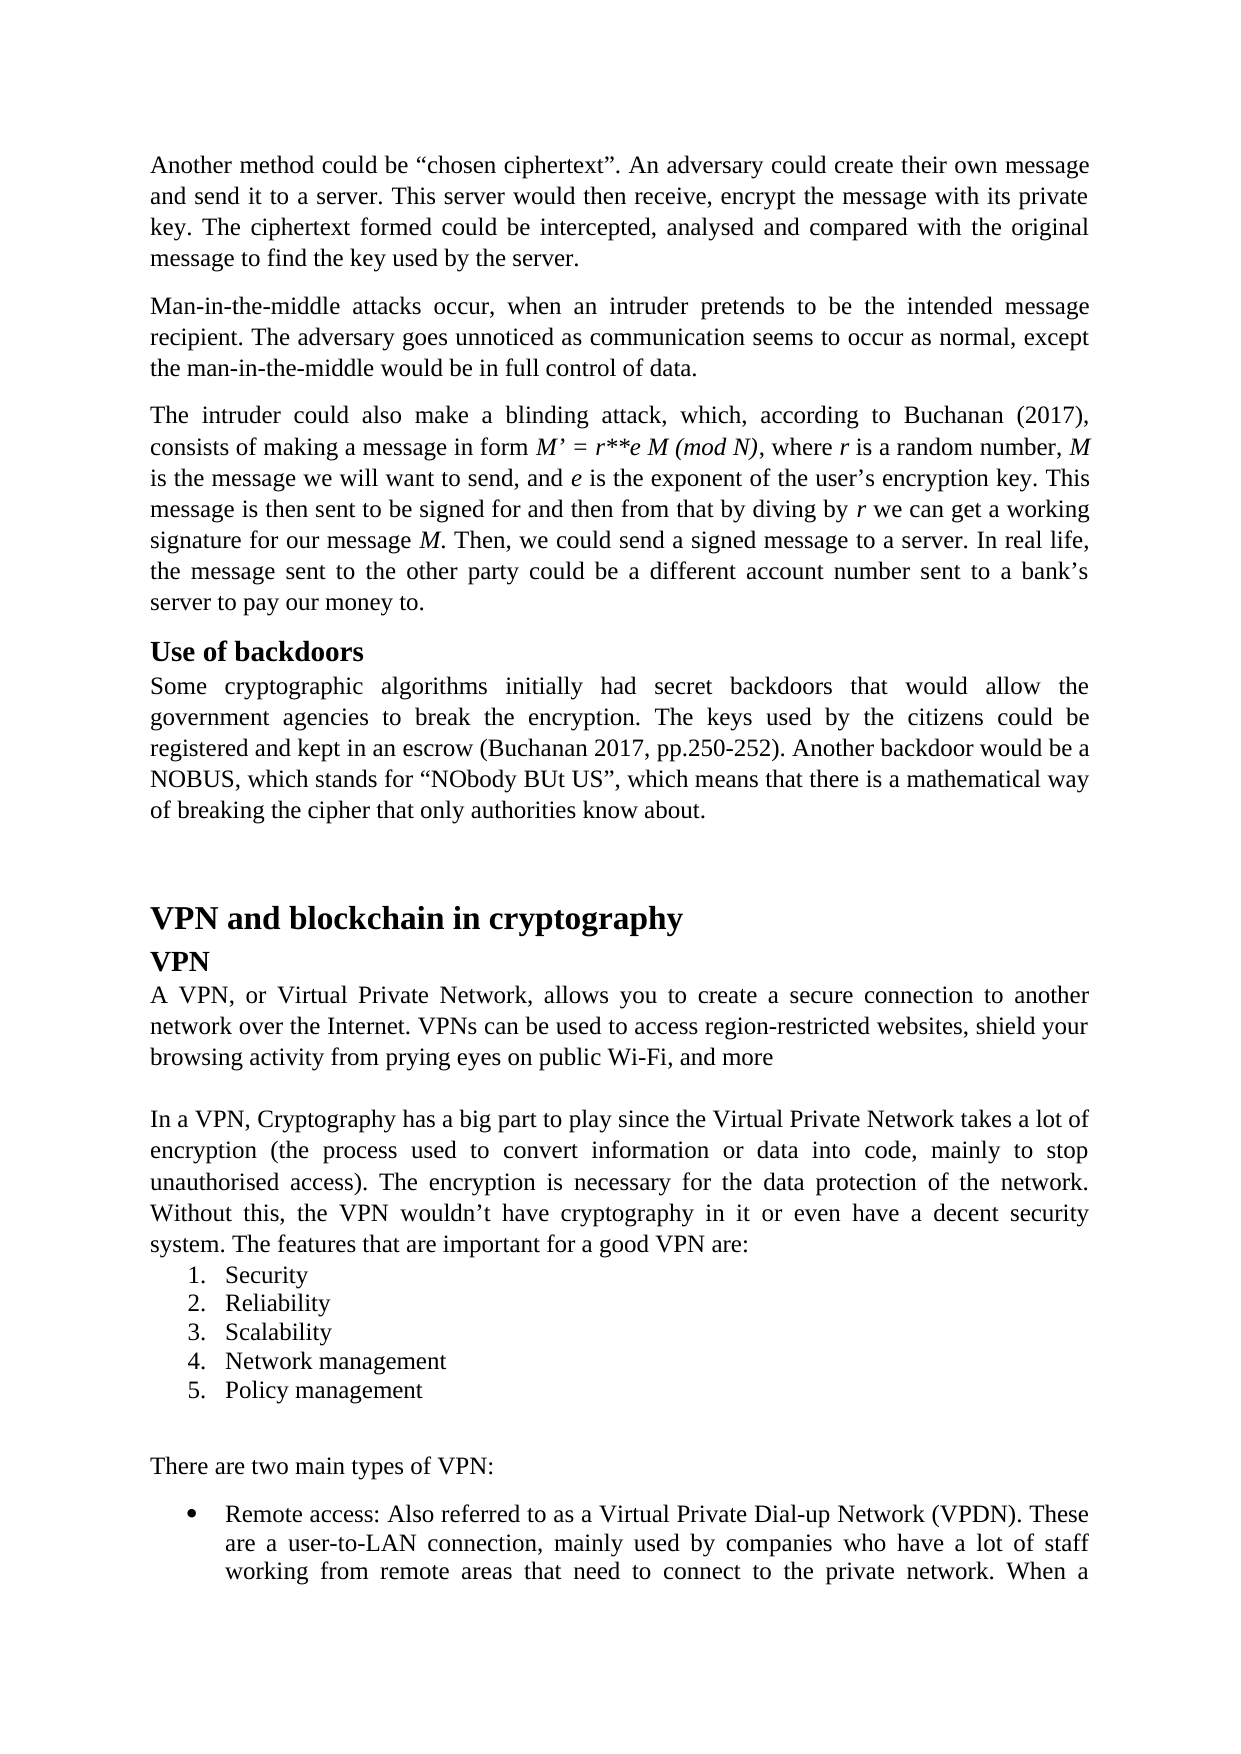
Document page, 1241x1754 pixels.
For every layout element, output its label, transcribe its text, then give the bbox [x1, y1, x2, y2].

text Some cryptographic algorithms initially had secret backdoors that would allow the government agencies to break the encryption. The keys used by the citizens could be registered and kept in an escrow (Buchanan 2017, pp.250-252). Another backdoor would be a NOBUS, which stands for “NObody BUt US”, which means that there is a mathematical way of breaking the cipher that only authorities know about. [150, 671, 1090, 824]
list Scalability [187, 1317, 1090, 1346]
list Security [187, 1260, 1090, 1288]
list Policy management [187, 1375, 1090, 1403]
text There are two main types of VPN: [150, 1451, 1090, 1480]
list Reliability [187, 1288, 1090, 1317]
subtitle VPN [150, 944, 1090, 978]
subtitle VPN and blockchain in cryptography [150, 899, 1090, 937]
list Network management [187, 1346, 1090, 1375]
text A VPN, or Virtual Private Network, allows you to create a secure connection to another network over the Internet. VPNs can be used to access region-restricted websites, shield your browsing activity from prying eyes on public Wi-Fi, and more [150, 980, 1090, 1102]
text Man-in-the-middle attacks occur, when an intruder pretends to be the intended message recipient. The adversary goes unnoticed as communication seems to occur as normal, except the man-in-the-middle would be in full control of data. [150, 291, 1090, 382]
text Another method could be “chosen ciphertext”. An adversary could create their own message and send it to a server. This server would then receive, encrypt the message with its private key. The ciphertext formed could be intercepted, analysed and compared with the original message to find the key used by the server. [150, 150, 1090, 272]
subtitle Use of backdoors [150, 634, 1090, 668]
